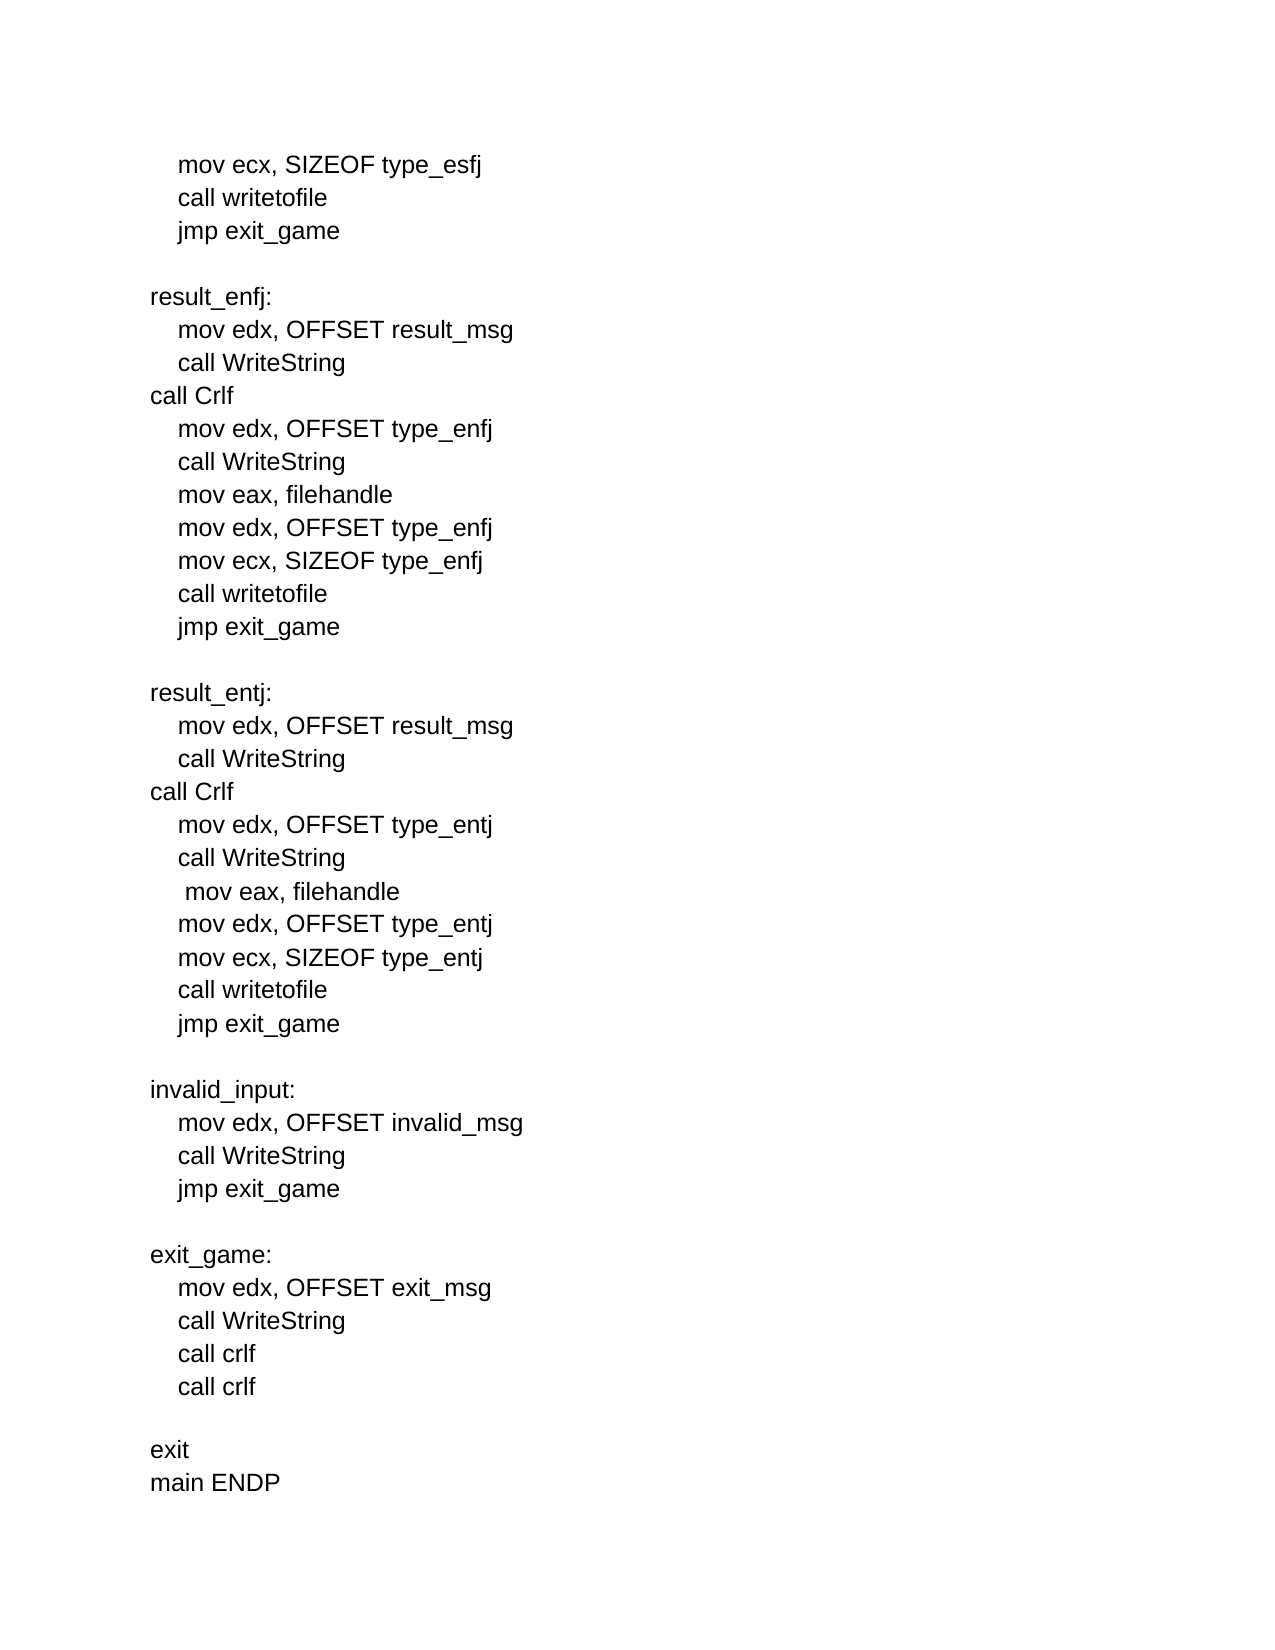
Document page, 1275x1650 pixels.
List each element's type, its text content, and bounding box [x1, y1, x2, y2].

text mov edx, OFFSET type_enfj [150, 414, 1125, 443]
text call crlf [150, 1372, 1125, 1401]
text mov ecx, SIZEOF type_enfj [150, 546, 1125, 575]
text mov edx, OFFSET result_msg [150, 315, 1125, 344]
text exit_game: [150, 1240, 1125, 1268]
text invalid_input: [150, 1074, 1125, 1103]
text call writetofile [150, 579, 1125, 608]
text jmp exit_game [150, 612, 1125, 641]
text mov ecx, SIZEOF type_esfj [150, 150, 1125, 179]
text mov eax, filehandle [150, 480, 1125, 509]
text call WriteString [150, 1306, 1125, 1334]
text mov eax, filehandle [150, 876, 1125, 905]
text result_enfj: [150, 282, 1125, 311]
text mov edx, OFFSET type_enfj [150, 513, 1125, 542]
text jmp exit_game [150, 1008, 1125, 1037]
text mov edx, OFFSET exit_msg [150, 1273, 1125, 1301]
text mov ecx, SIZEOF type_entj [150, 942, 1125, 971]
text call writetofile [150, 183, 1125, 212]
text call WriteString [150, 843, 1125, 872]
text mov edx, OFFSET invalid_msg [150, 1108, 1125, 1136]
text call crlf [150, 1339, 1125, 1367]
text call WriteString [150, 348, 1125, 377]
text main ENDP [150, 1468, 1125, 1497]
text exit [150, 1435, 1125, 1464]
text result_entj: [150, 678, 1125, 707]
text mov edx, OFFSET type_entj [150, 909, 1125, 938]
text call Crlf [150, 777, 1125, 806]
text call WriteString [150, 447, 1125, 476]
text mov edx, OFFSET result_msg [150, 711, 1125, 740]
text call Crlf [150, 381, 1125, 410]
text call WriteString [150, 744, 1125, 773]
text call writetofile [150, 976, 1125, 1004]
text jmp exit_game [150, 1174, 1125, 1202]
text call WriteString [150, 1141, 1125, 1169]
text jmp exit_game [150, 216, 1125, 245]
text mov edx, OFFSET type_entj [150, 810, 1125, 839]
